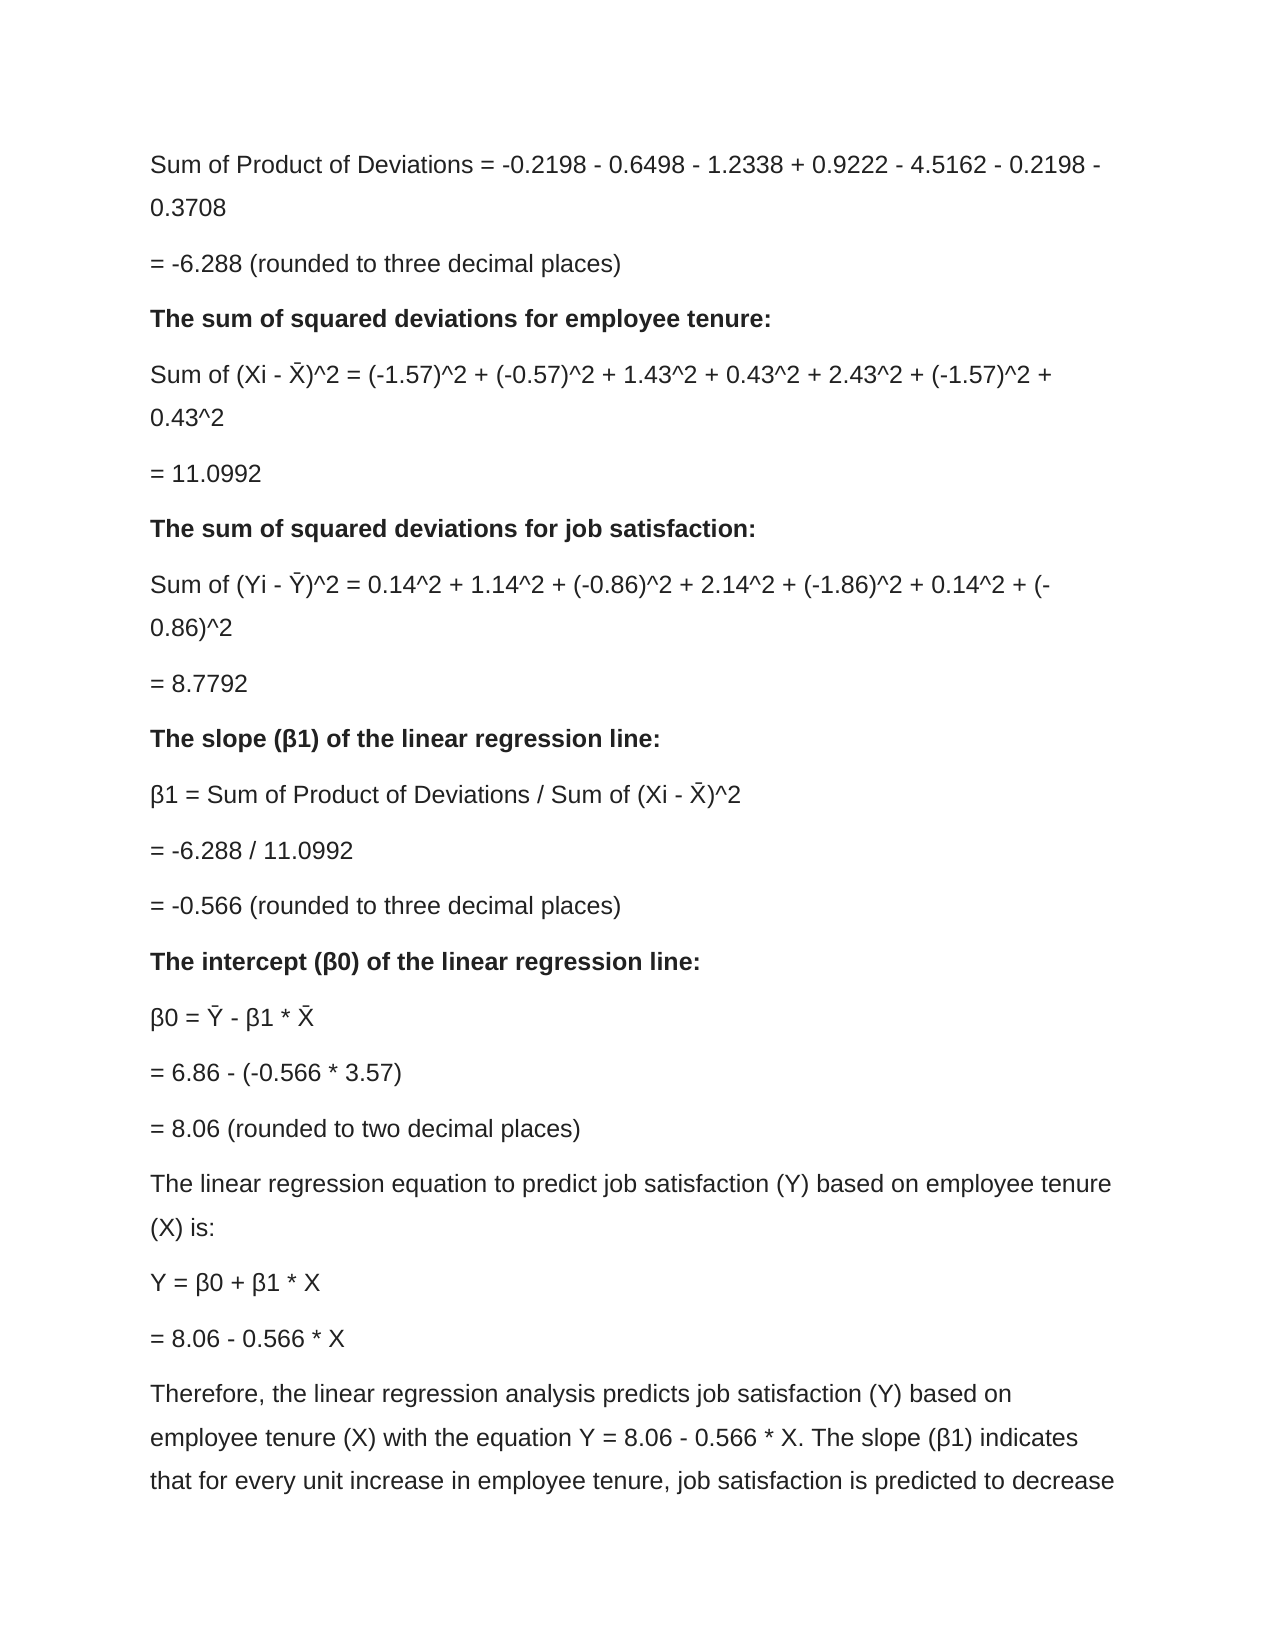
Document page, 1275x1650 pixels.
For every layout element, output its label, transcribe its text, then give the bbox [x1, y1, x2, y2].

text = -6.288 (rounded to three decimal places) [150, 249, 1125, 277]
text = 8.7792 [150, 669, 1125, 697]
text Sum of (Xi - X̄)^2 = (-1.57)^2 + (-0.57)^2 + 1.43^2 + 0.43^2 + 2.43^2 + (-1.57)^2 + 0.43^2 [150, 360, 1125, 432]
text Sum of (Yi - Ȳ)^2 = 0.14^2 + 1.14^2 + (-0.86)^2 + 2.14^2 + (-1.86)^2 + 0.14^2 + (-0.86)^2 [150, 570, 1125, 642]
text = 8.06 - 0.566 * X [150, 1324, 1125, 1352]
text The intercept (β0) of the linear regression line: [150, 947, 1125, 976]
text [150, 1379, 1125, 1494]
text Sum of Product of Deviations = -0.2198 - 0.6498 - 1.2338 + 0.9222 - 4.5162 - 0.2198 - 0.3708 [150, 150, 1125, 222]
text β1 = Sum of Product of Deviations / Sum of (Xi - X̄)^2 [150, 780, 1125, 809]
text The sum of squared deviations for job satisfaction: [150, 514, 1125, 543]
text β0 = Ȳ - β1 * X̄ [150, 1002, 1125, 1031]
text The sum of squared deviations for employee tenure: [150, 304, 1125, 333]
text Y = β0 + β1 * X [150, 1268, 1125, 1297]
text = -0.566 (rounded to three decimal places) [150, 891, 1125, 920]
text The slope (β1) of the linear regression line: [150, 724, 1125, 753]
text = 11.0992 [150, 459, 1125, 487]
text = 8.06 (rounded to two decimal places) [150, 1114, 1125, 1142]
text = 6.86 - (-0.566 * 3.57) [150, 1058, 1125, 1087]
text The linear regression equation to predict job satisfaction (Y) based on employee tenure (X) is: [150, 1169, 1125, 1241]
text = -6.288 / 11.0992 [150, 836, 1125, 864]
